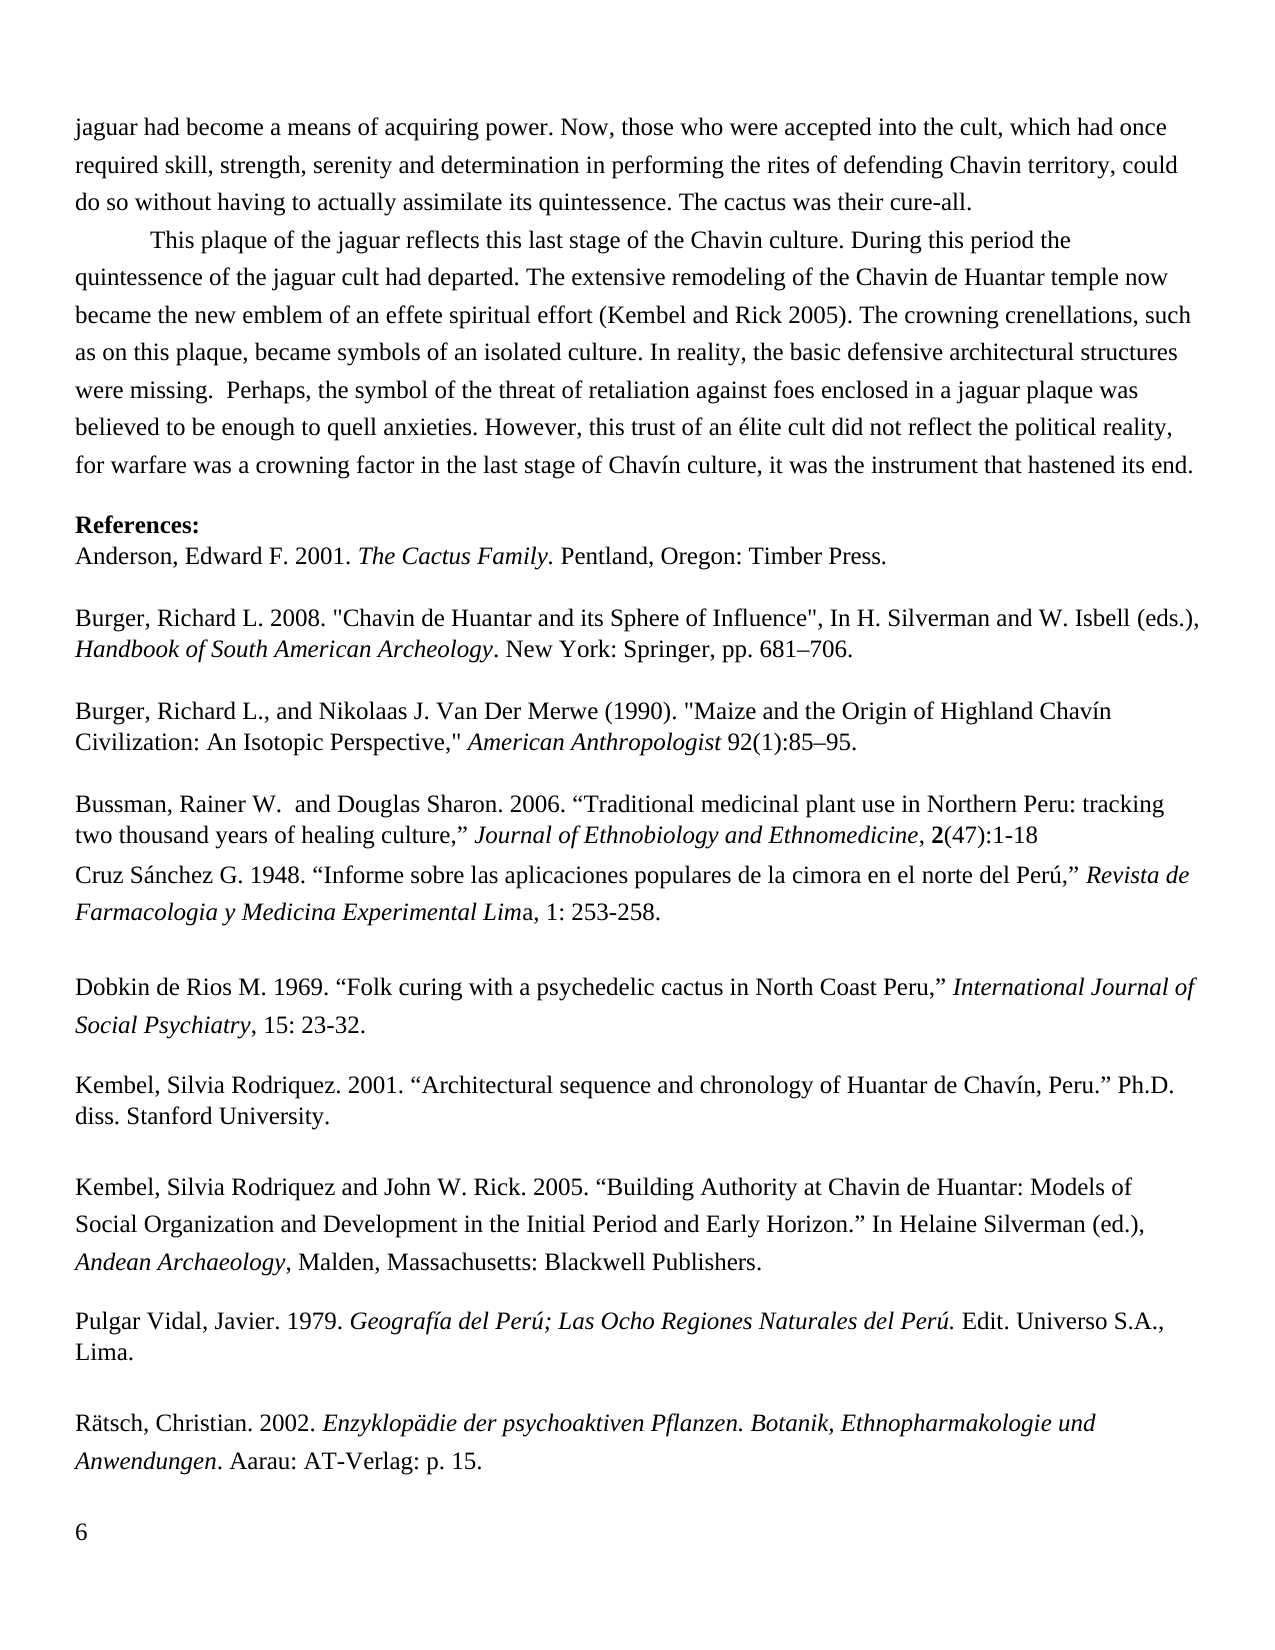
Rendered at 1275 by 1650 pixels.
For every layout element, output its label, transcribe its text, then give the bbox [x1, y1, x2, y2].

text Bussman, Rainer W. and Douglas Sharon. 2006. “Traditional medicinal plant use in Northern Peru: tracking two thousand years of healing culture,” Journal of Ethnobiology and Ethnomedicine, 2(47):1-18 [75, 789, 1200, 849]
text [75, 104, 1200, 216]
text Pulgar Vidal, Javier. 1979. Geografía del Perú; Las Ocho Regiones Naturales del Perú. Edit. Universo S.A., Lima. [75, 1306, 1200, 1366]
text Burger, Richard L., and Nikolaas J. Van Der Merwe (1990). "Maize and the Origin of Highland Chavín Civilization: An Isotopic Perspective," American Anthropologist 92(1):85–95. [75, 696, 1200, 756]
text Cruz Sánchez G. 1948. “Informe sobre las aplicaciones populares de la cimora en el norte del Perú,” Revista de Farmacologia y Medicina Experimental Lima, 1: 253-258. [75, 851, 1200, 926]
text Burger, Richard L. 2008. "Chavin de Huantar and its Sphere of Influence", In H. Silverman and W. Isbell (eds.), Handbook of South American Archeology. New York: Springer, pp. 681–706. [75, 603, 1200, 663]
text Anderson, Edward F. 2001. The Cactus Family. Pentland, Oregon: Timber Press. [75, 541, 1200, 569]
text Kembel, Silvia Rodriquez. 2001. “Architectural sequence and chronology of Huantar de Chavín, Peru.” Ph.D. diss. Stanford University. [75, 1070, 1200, 1129]
text This plaque of the jaguar reflects this last stage of the Chavin culture. During this period the quintessence of the jaguar cult had departed. The extensive remodeling of the Chavin de Huantar temple now became the new emblem of an effete spiritual effort (Kembel and Rick 2005). The crowning crenellations, such as on this plaque, became symbols of an isolated culture. In reality, the basic defensive architectural structures were missing. Perhaps, the symbol of the threat of retaliation against foes enclosed in a jaguar plaque was believed to be enough to quell anxieties. However, this trust of an élite cult did not reflect the political reality, for warfare was a crowning factor in the last stage of Chavín culture, it was the instrument that hastened its end. [75, 216, 1200, 479]
text Kembel, Silvia Rodriquez and John W. Rick. 2005. “Building Authority at Chavin de Huantar: Models of Social Organization and Development in the Initial Period and Early Horizon.” In Helaine Silverman (ed.), Andean Archaeology, Malden, Massachusetts: Blackwell Publishers. [75, 1163, 1200, 1275]
text Rätsch, Christian. 2002. Enzyklopädie der psychoaktiven Pflanzen. Botanik, Ethnopharmakologie und Anwendungen. Aarau: AT-Verlag: p. 15. [75, 1399, 1200, 1474]
text Dobkin de Rios M. 1969. “Folk curing with a psychedelic cactus in North Coast Peru,” International Journal of Social Psychiatry, 15: 23-32. [75, 964, 1200, 1039]
text References: [75, 510, 1200, 538]
